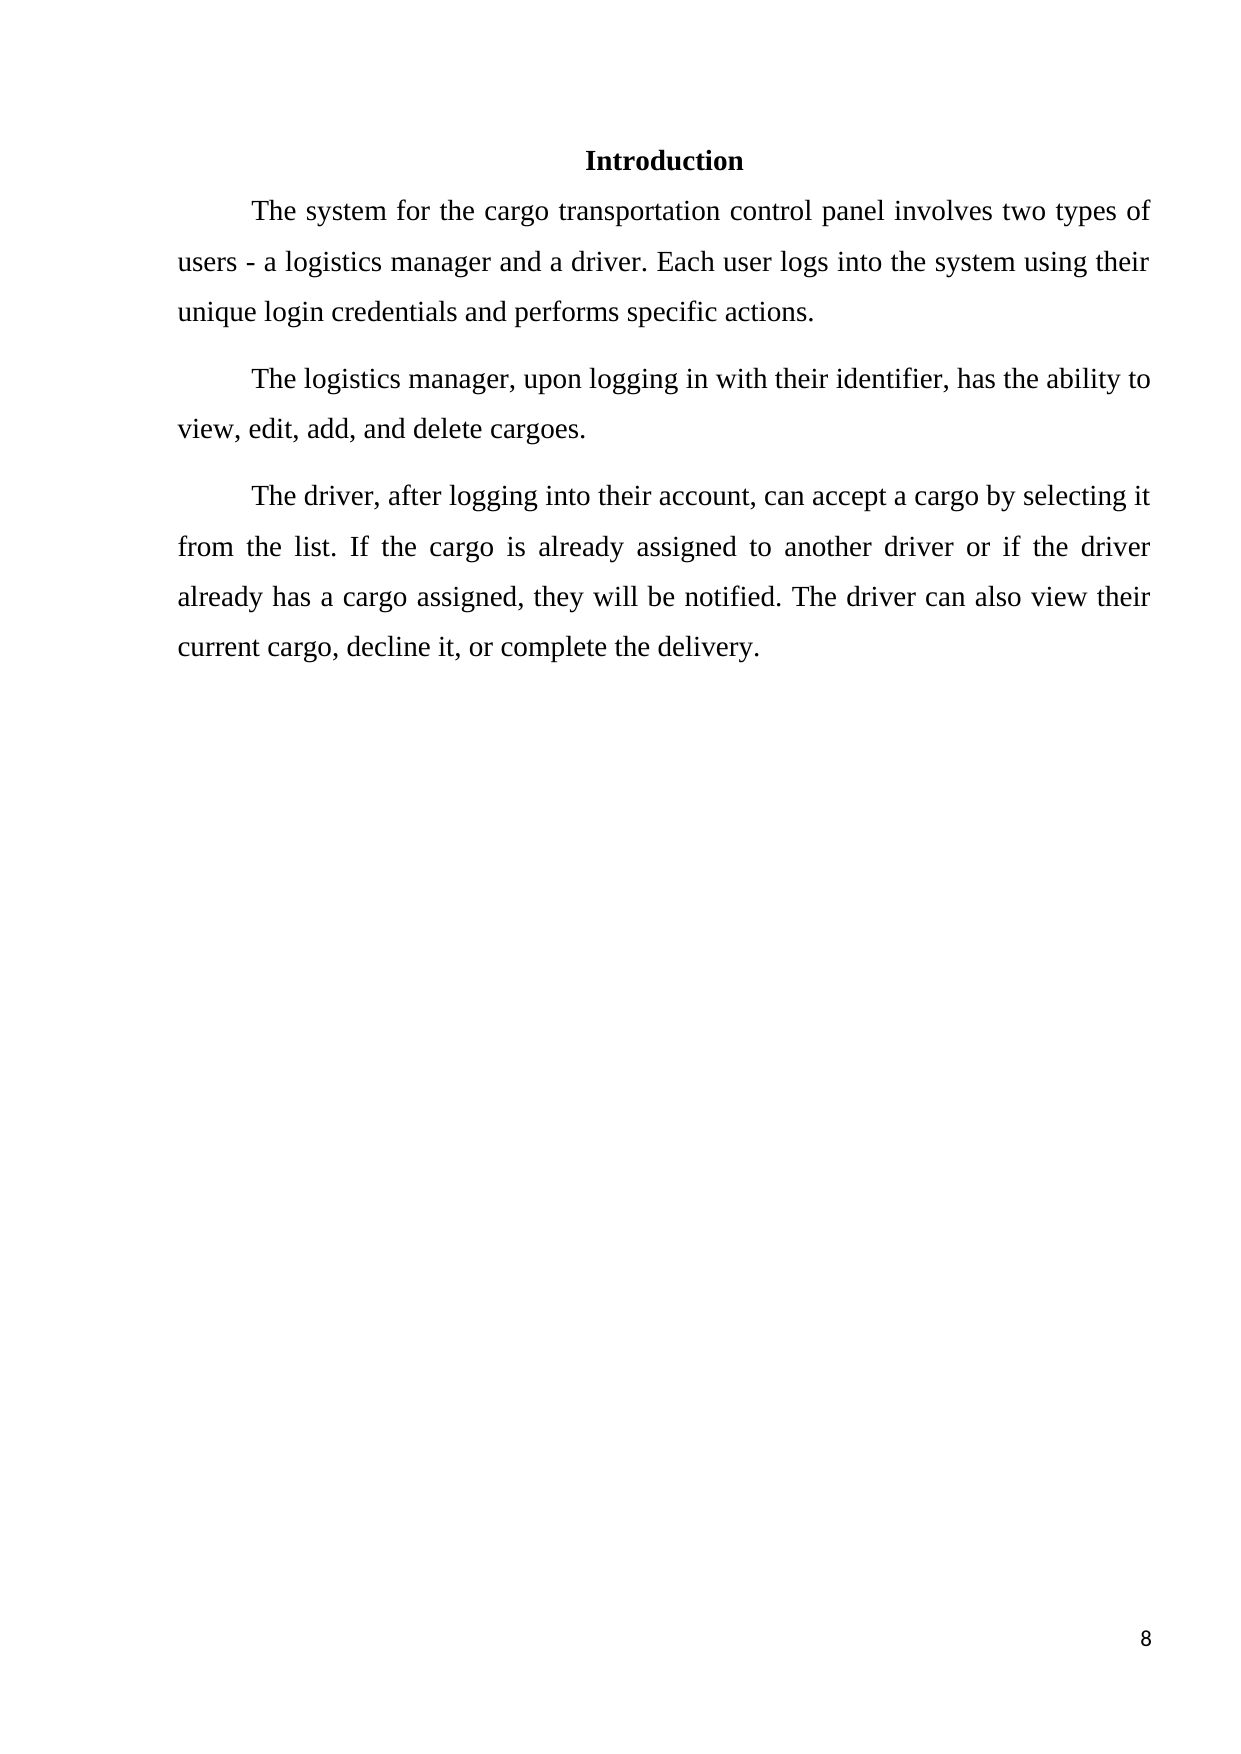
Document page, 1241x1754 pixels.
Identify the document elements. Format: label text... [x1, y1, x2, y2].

text Introduction [177, 143, 1152, 177]
text The driver, after logging into their account, can accept a cargo by selecting it from the list. If the cargo is already assigned to another driver or if the driver already has a cargo assigned, they will be notified. The driver can also view their current cargo, decline it, or complete the delivery. [177, 478, 1152, 663]
text The logistics manager, upon logging in with their identifier, has the ability to view, edit, add, and delete cargoes. [177, 361, 1152, 445]
text The system for the cargo transportation control panel involves two types of users - a logistics manager and a driver. Each user logs into the system using their unique login credentials and performs specific actions. [177, 193, 1152, 328]
